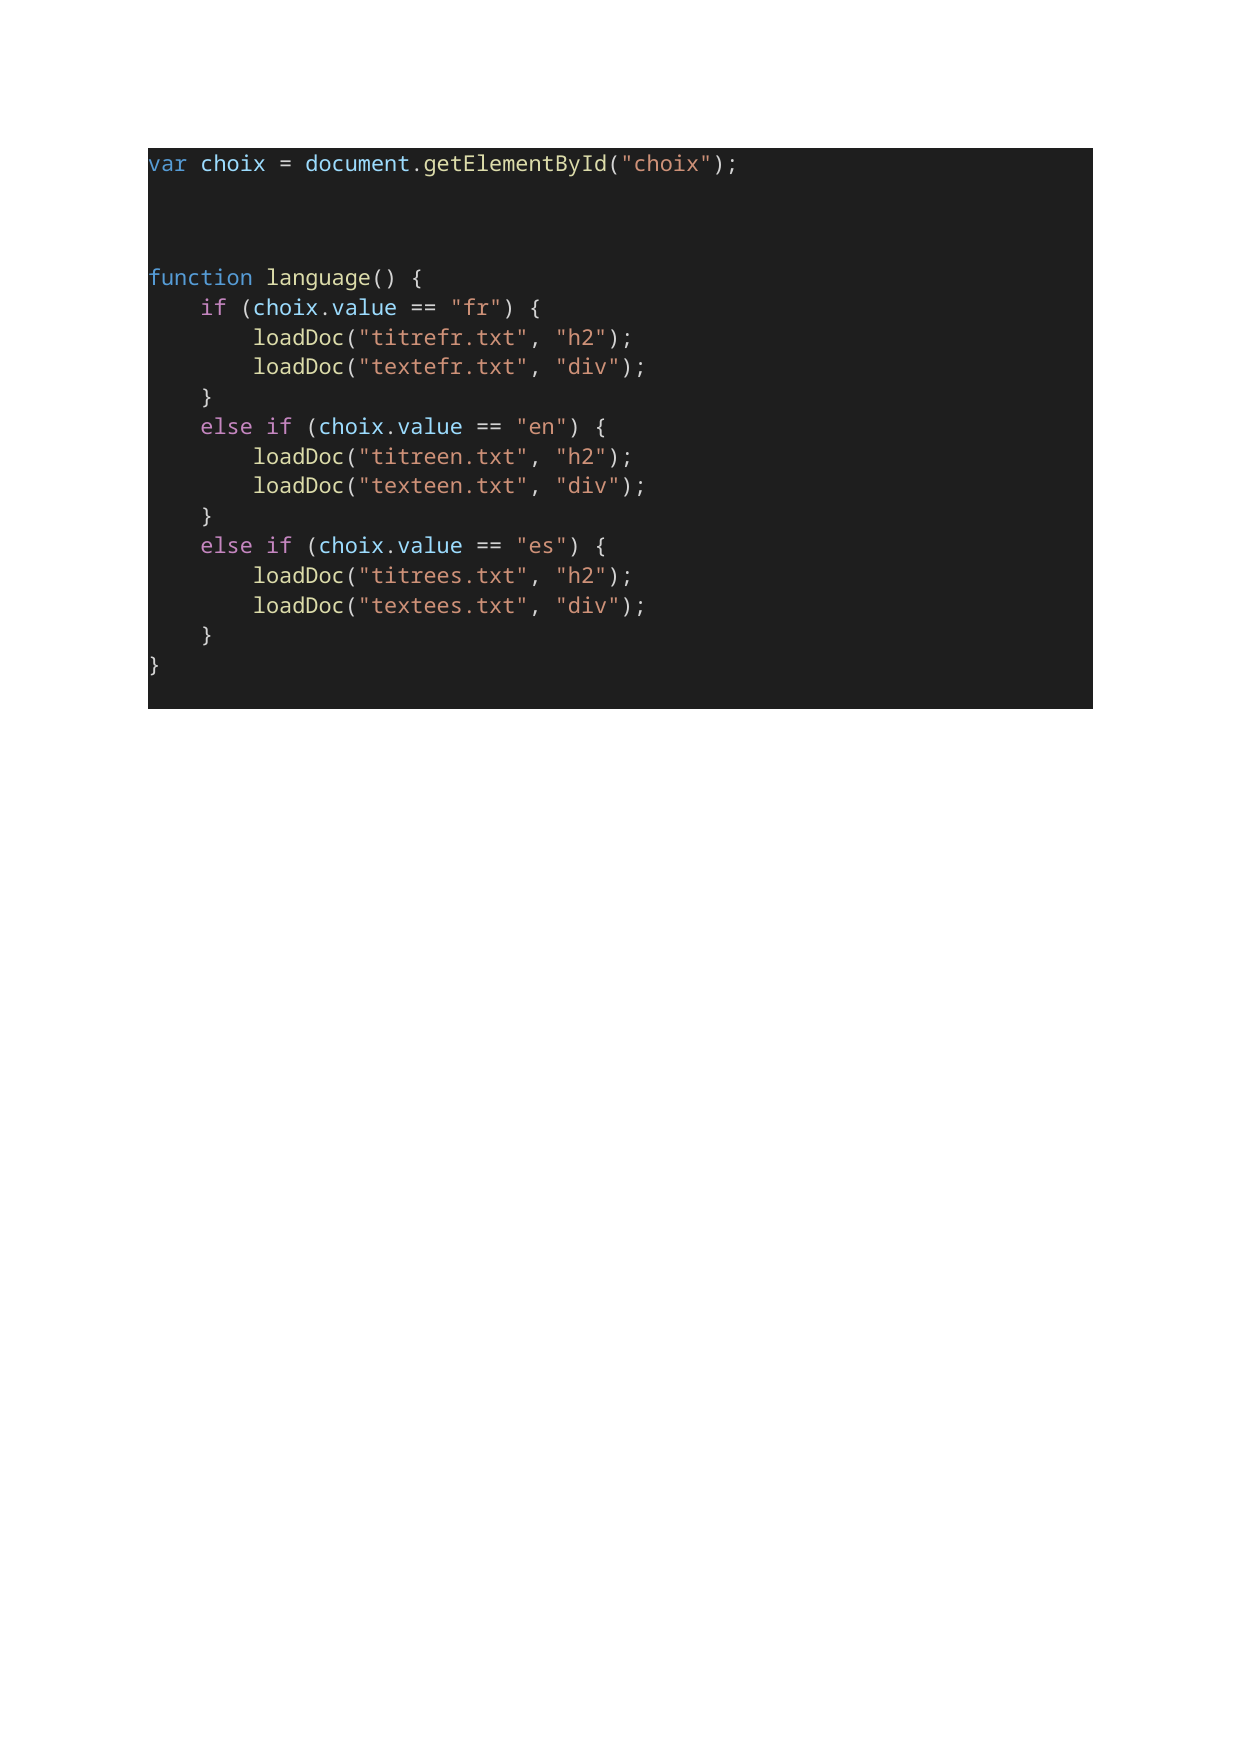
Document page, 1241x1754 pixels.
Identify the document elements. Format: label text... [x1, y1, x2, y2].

text loadDoc("textefr.txt", "div"); [148, 351, 1093, 381]
text else if (choix.value == "es") { [148, 530, 1093, 560]
text } [148, 619, 1093, 649]
text var choix = document.getElementById("choix"); [148, 148, 1093, 177]
text loadDoc("texteen.txt", "div"); [148, 471, 1093, 500]
text loadDoc("titrefr.txt", "h2"); [148, 322, 1093, 351]
text } [148, 649, 1093, 679]
text if (choix.value == "fr") { [148, 292, 1093, 322]
text else if (choix.value == "en") { [148, 411, 1093, 441]
text function language() { [148, 262, 1093, 292]
text } [148, 500, 1093, 530]
text loadDoc("titreen.txt", "h2"); [148, 441, 1093, 471]
text loadDoc("titrees.txt", "h2"); [148, 560, 1093, 590]
text } [148, 381, 1093, 411]
text loadDoc("textees.txt", "div"); [148, 590, 1093, 619]
